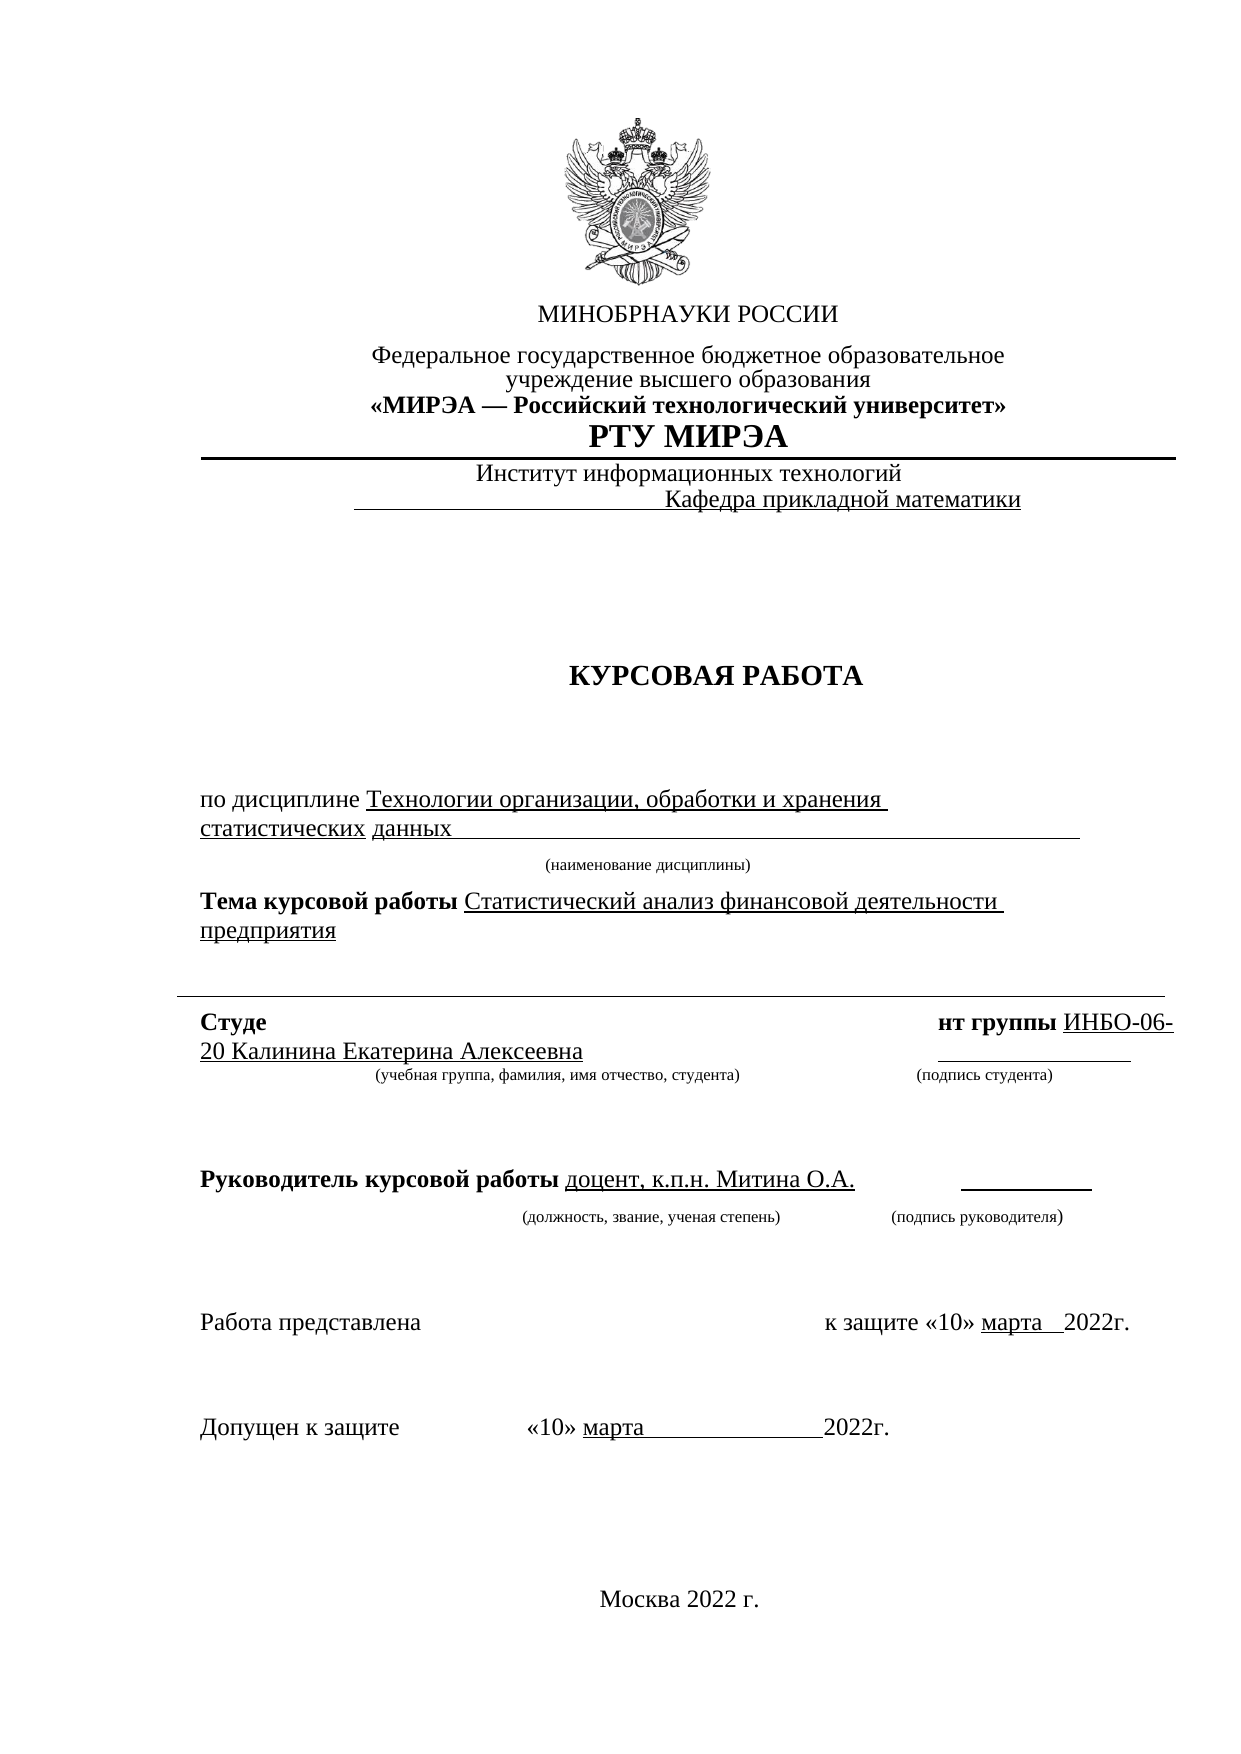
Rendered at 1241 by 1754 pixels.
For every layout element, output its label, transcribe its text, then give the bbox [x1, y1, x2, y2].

table_cell Федеральное государственное бюджетное образовательное учреждение высшего образования «МИРЭА — Российский технологический университет» РТУ МИРЭА [201, 335, 1176, 457]
table_header [201, 118, 1176, 292]
text по дисциплине Технологии организации, обработки и хранения статистических данных [200, 785, 1034, 842]
picture [564, 118, 711, 286]
text Тема курсовой работы Статистический анализ финансовой деятельности предприятия [200, 886, 1107, 944]
text КУРСОВАЯ РАБОТА [177, 658, 1181, 692]
text Руководитель курсовой работы доцент, к.п.н. Митина О.А. [200, 1164, 1181, 1193]
text Студе нт группы ИНБО-06-20 Калинина Екатерина Алексеевна [200, 1007, 1181, 1064]
table_cell Институт информационных технологий [201, 460, 1176, 486]
table_cell МИНОБРНАУКИ РОССИИ [201, 292, 1176, 335]
text (учебная группа, фамилия, имя отчество, студента) (подпись студента) [177, 1065, 1053, 1084]
text Допущен к защите «10» марта 2022г. [200, 1412, 1181, 1441]
table_cell Кафедра прикладной математики [201, 486, 1176, 514]
text (наименование дисциплины) [231, 855, 1065, 874]
text (должность, звание, ученая степень) (подпись руководителя) [177, 1205, 1063, 1227]
text Работа представлена к защите «10» марта 2022г. [200, 1307, 1181, 1336]
